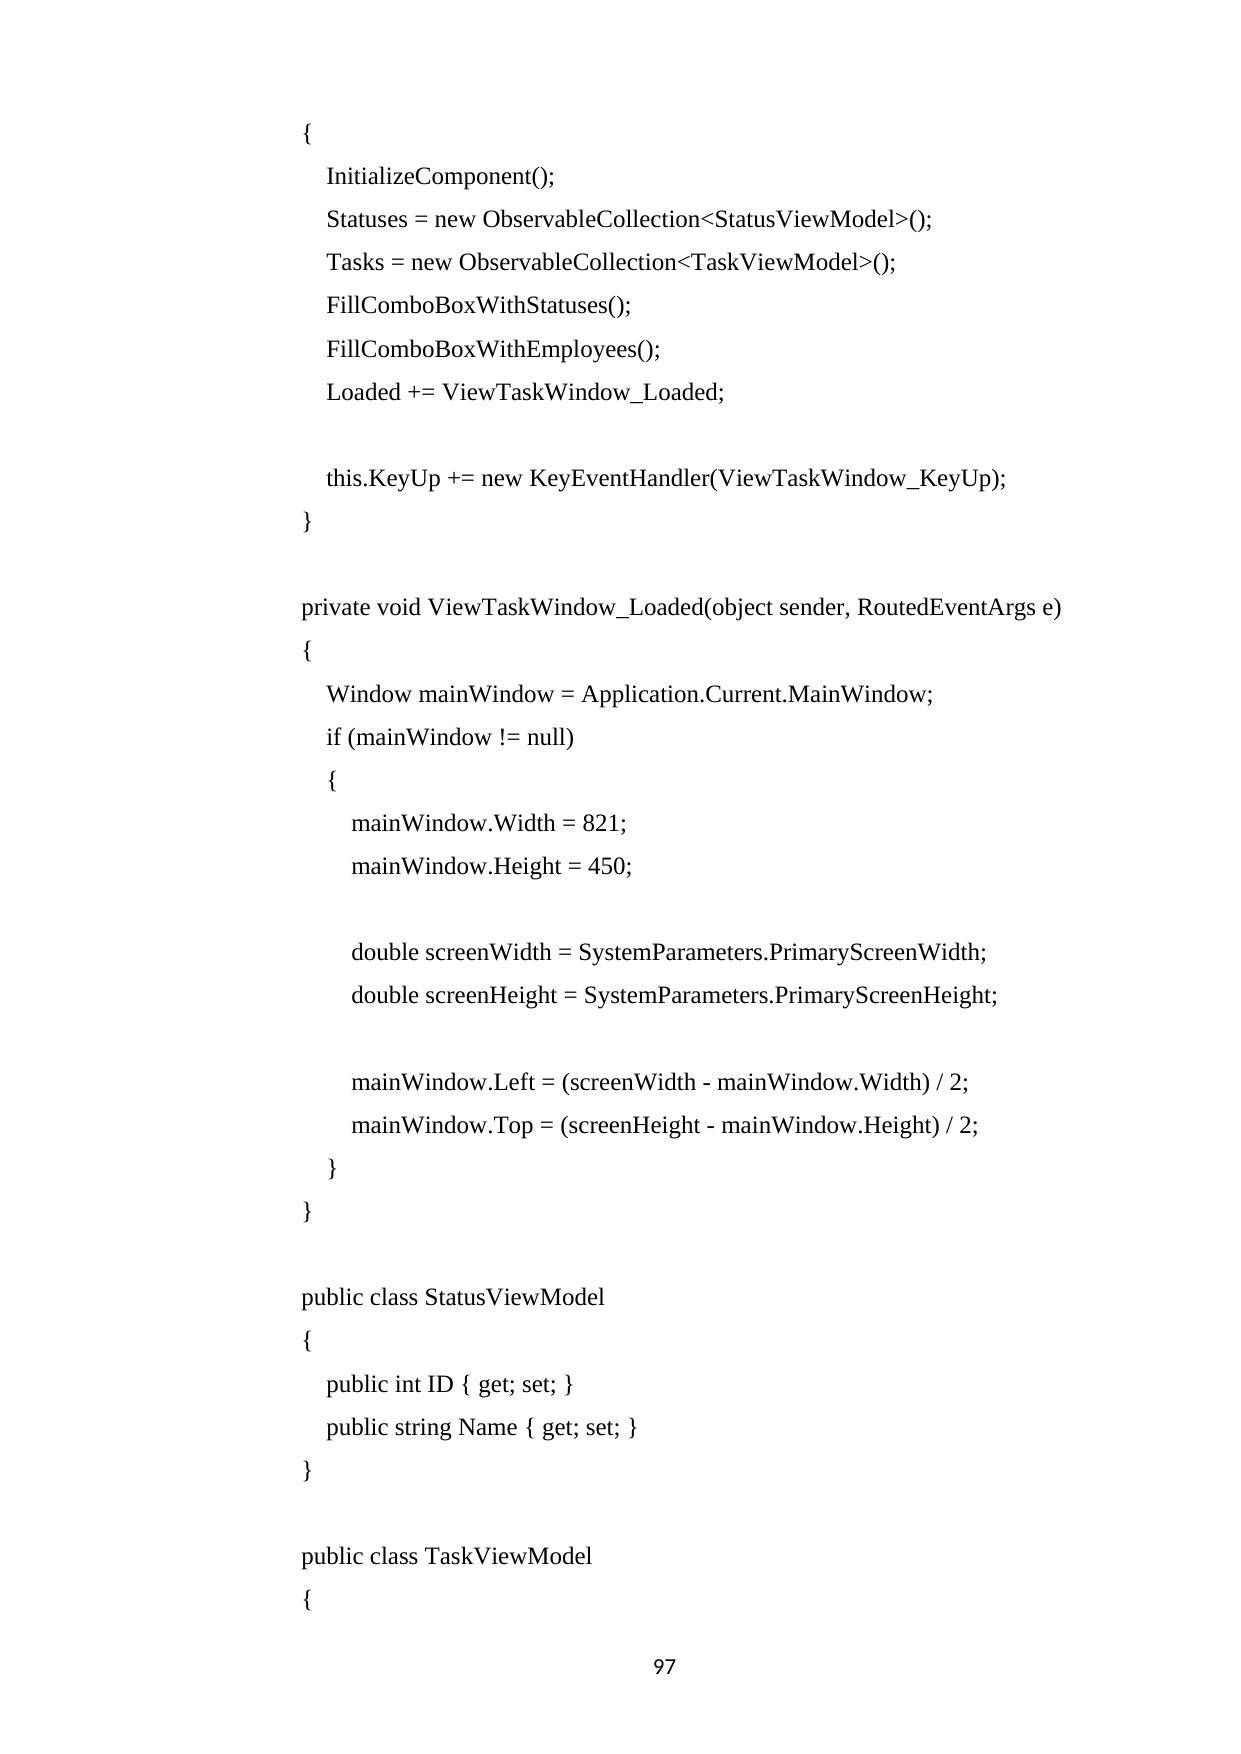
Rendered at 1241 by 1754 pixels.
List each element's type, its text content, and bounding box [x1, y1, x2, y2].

text mainWindow.Width = 821; [177, 808, 1152, 837]
text FillComboBoxWithStatuses(); [177, 291, 1152, 319]
text { [177, 636, 1152, 664]
text if (mainWindow != null) [177, 722, 1152, 751]
text } [177, 1455, 1152, 1484]
text Window mainWindow = Application.Current.MainWindow; [177, 679, 1152, 707]
text public string Name { get; set; } [177, 1412, 1152, 1441]
text this.KeyUp += new KeyEventHandler(ViewTaskWindow_KeyUp); [177, 463, 1152, 492]
text Tasks = new ObservableCollection<TaskViewModel>(); [177, 247, 1152, 276]
text public int ID { get; set; } [177, 1369, 1152, 1397]
text InitializeComponent(); [177, 161, 1152, 190]
text public class TaskViewModel [177, 1541, 1152, 1570]
text mainWindow.Top = (screenHeight - mainWindow.Height) / 2; [177, 1110, 1152, 1139]
text } [177, 1153, 1152, 1182]
text { [177, 765, 1152, 794]
text { [177, 1584, 1152, 1613]
text { [177, 118, 1152, 147]
text } [177, 506, 1152, 535]
text Statuses = new ObservableCollection<StatusViewModel>(); [177, 204, 1152, 233]
text private void ViewTaskWindow_Loaded(object sender, RoutedEventArgs e) [177, 592, 1152, 621]
text double screenWidth = SystemParameters.PrimaryScreenWidth; [177, 937, 1152, 966]
text } [177, 1196, 1152, 1225]
text public class StatusViewModel [177, 1282, 1152, 1311]
text mainWindow.Height = 450; [177, 851, 1152, 880]
text double screenHeight = SystemParameters.PrimaryScreenHeight; [177, 981, 1152, 1009]
text mainWindow.Left = (screenWidth - mainWindow.Width) / 2; [177, 1067, 1152, 1096]
text FillComboBoxWithEmployees(); [177, 334, 1152, 362]
text { [177, 1326, 1152, 1354]
text Loaded += ViewTaskWindow_Loaded; [177, 377, 1152, 406]
